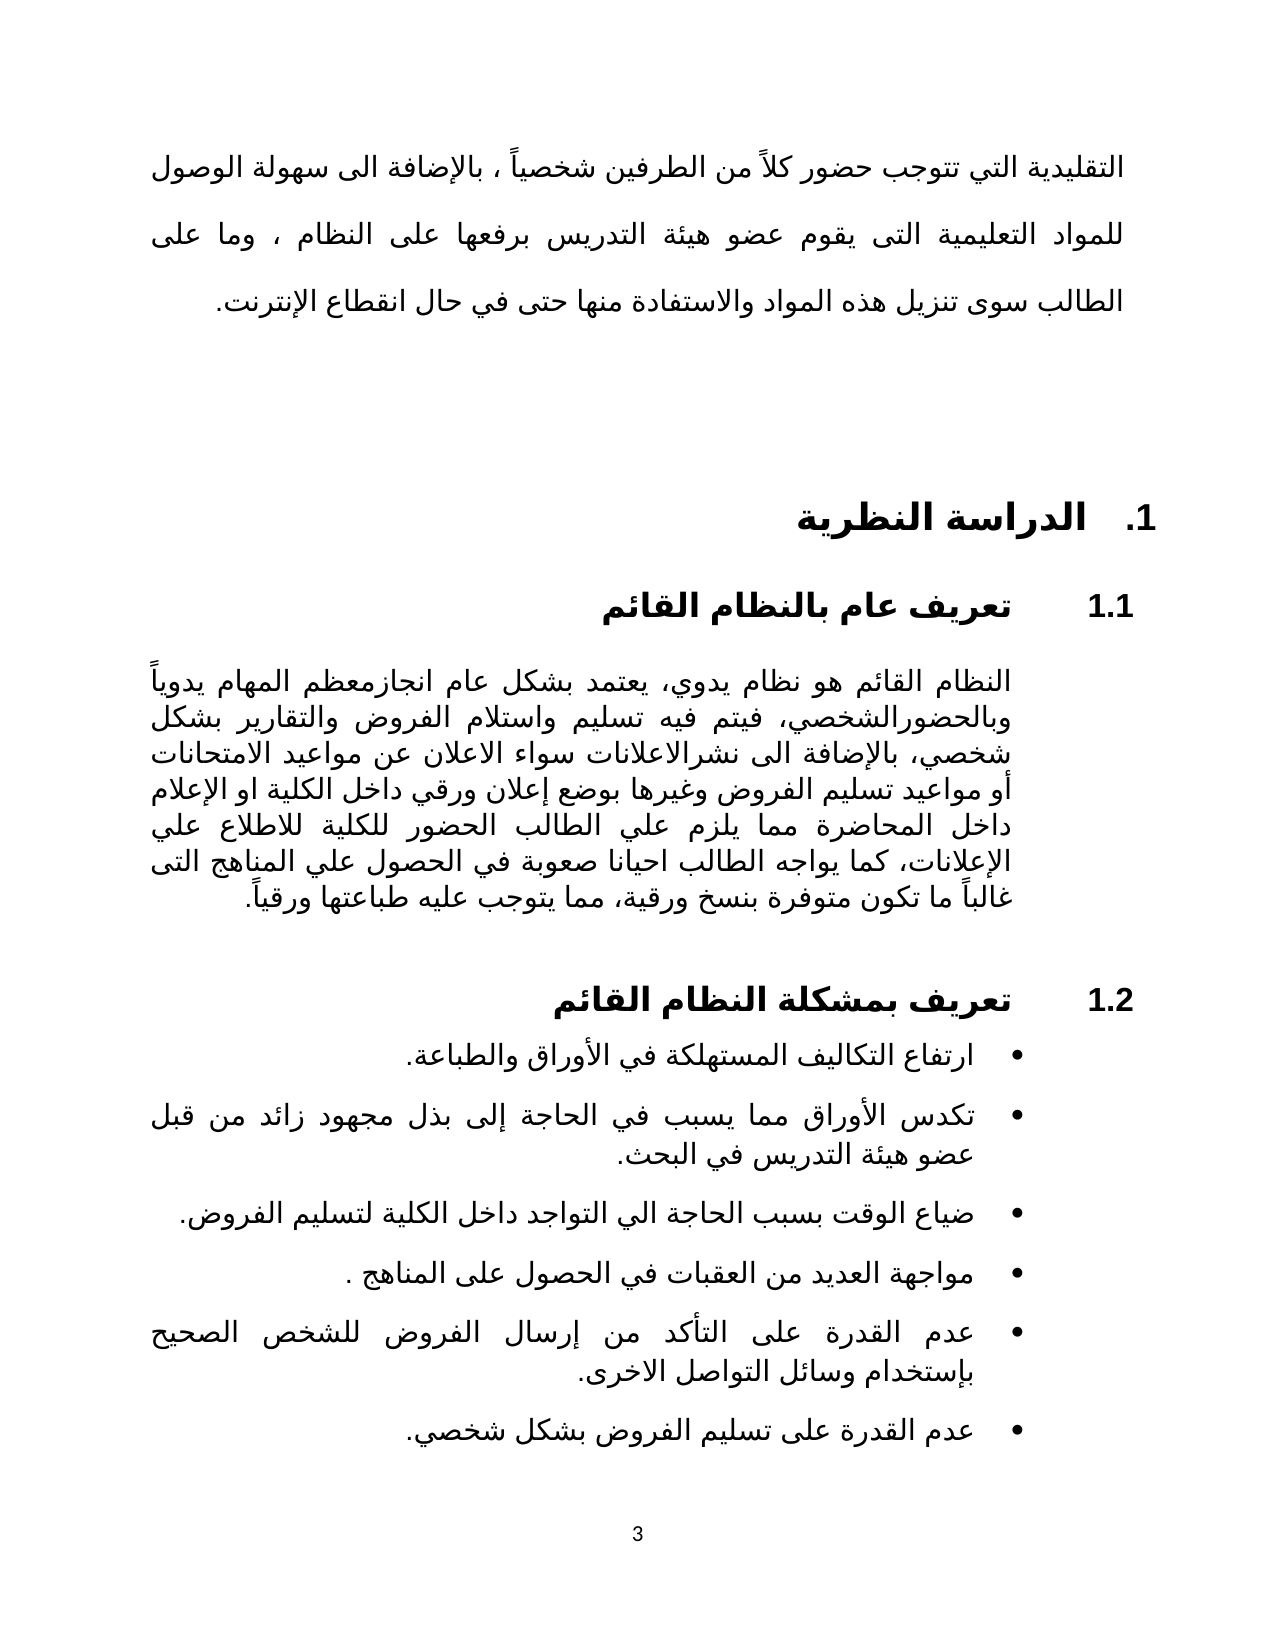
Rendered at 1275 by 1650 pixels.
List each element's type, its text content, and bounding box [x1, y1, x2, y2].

list تعريف عام بالنظام القائم [150, 586, 1087, 624]
list النظام القائم هو نظام يدوي، يعتمد بشكل عام انجازمعظم المهام يدوياً وبالحضورالشخصي، فيتم فيه تسليم واستلام الفروض والتقارير بشكل شخصي، بالإضافة الى نشرالاعلانات سواء الاعلان عن مواعيد الامتحانات أو مواعيد تسليم الفروض وغيرها بوضع إعلان ورقي داخل الكلية او الإعلام داخل المحاضرة مما يلزم علي الطالب الحضور للكلية للاطلاع علي الإعلانات، كما يواجه الطالب احيانا صعوبة في الحصول علي المناهج التى غالباً ما تكون متوفرة بنسخ ورقية، مما يتوجب عليه طباعتها ورقياً. [150, 664, 1012, 914]
list الدراسة النظرية [150, 496, 1125, 539]
list عدم القدرة على تسليم الفروض بشكل شخصي. [150, 1413, 1012, 1447]
list تكدس الأوراق مما يسبب في الحاجة إلى بذل مجهود زائد من قبل عضو هيئة التدريس في البحث. [150, 1098, 1012, 1170]
list مواجهة العديد من العقبات في الحصول على المناهج . [150, 1256, 1012, 1289]
list تعريف بمشكلة النظام القائم [150, 980, 1087, 1019]
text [150, 150, 1125, 318]
list عدم القدرة على التأكد من إرسال الفروض للشخص الصحيح بإستخدام وسائل التواصل الاخرى. [150, 1315, 1012, 1387]
list ارتفاع التكاليف المستهلكة في الأوراق والطباعة. [150, 1038, 1012, 1072]
list ضياع الوقت بسبب الحاجة الي التواجد داخل الكلية لتسليم الفروض. [150, 1196, 1012, 1230]
